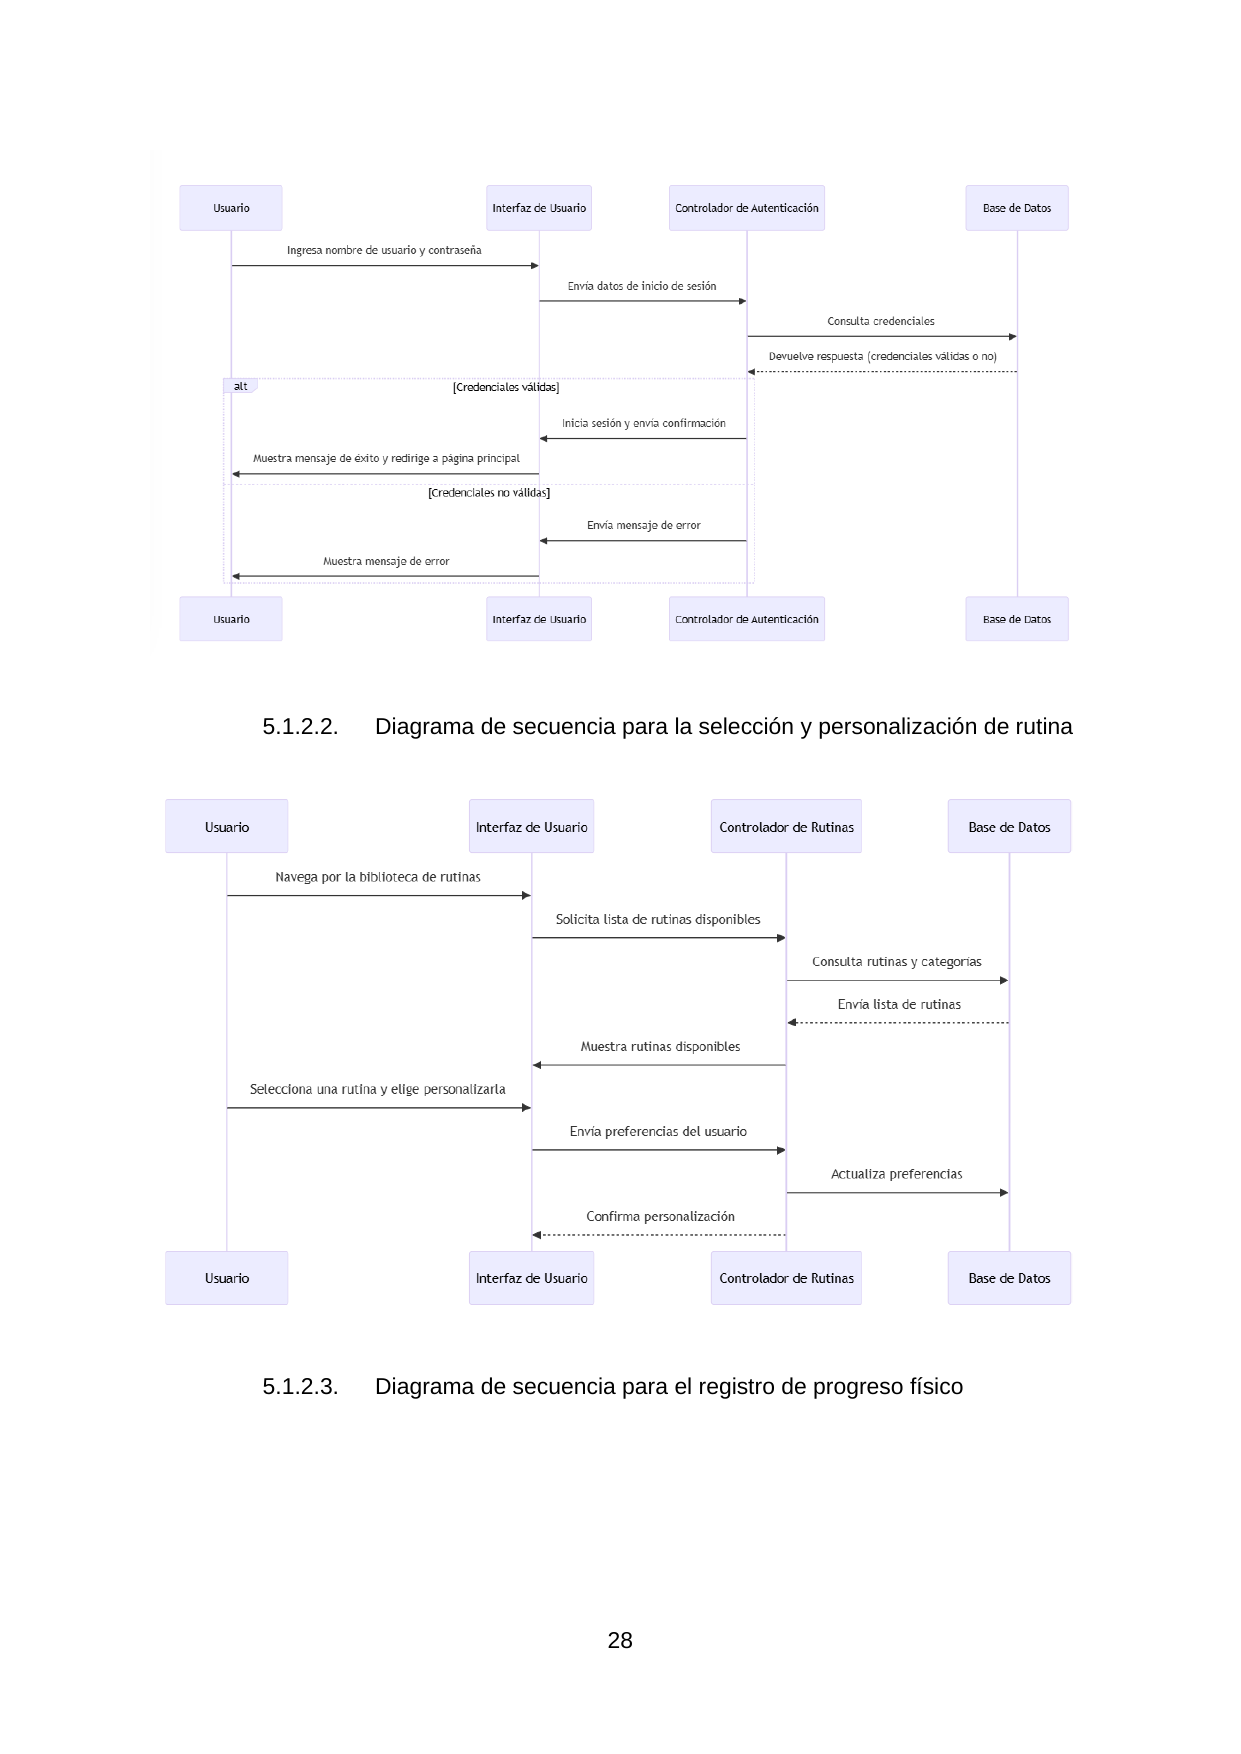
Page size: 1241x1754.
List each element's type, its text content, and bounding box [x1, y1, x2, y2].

list Diagrama de secuencia para la selección y personalización de rutina [262, 713, 1090, 739]
picture [150, 150, 1090, 670]
list Diagrama de secuencia para el registro de progreso físico [262, 1373, 1090, 1399]
picture [150, 782, 1091, 1331]
